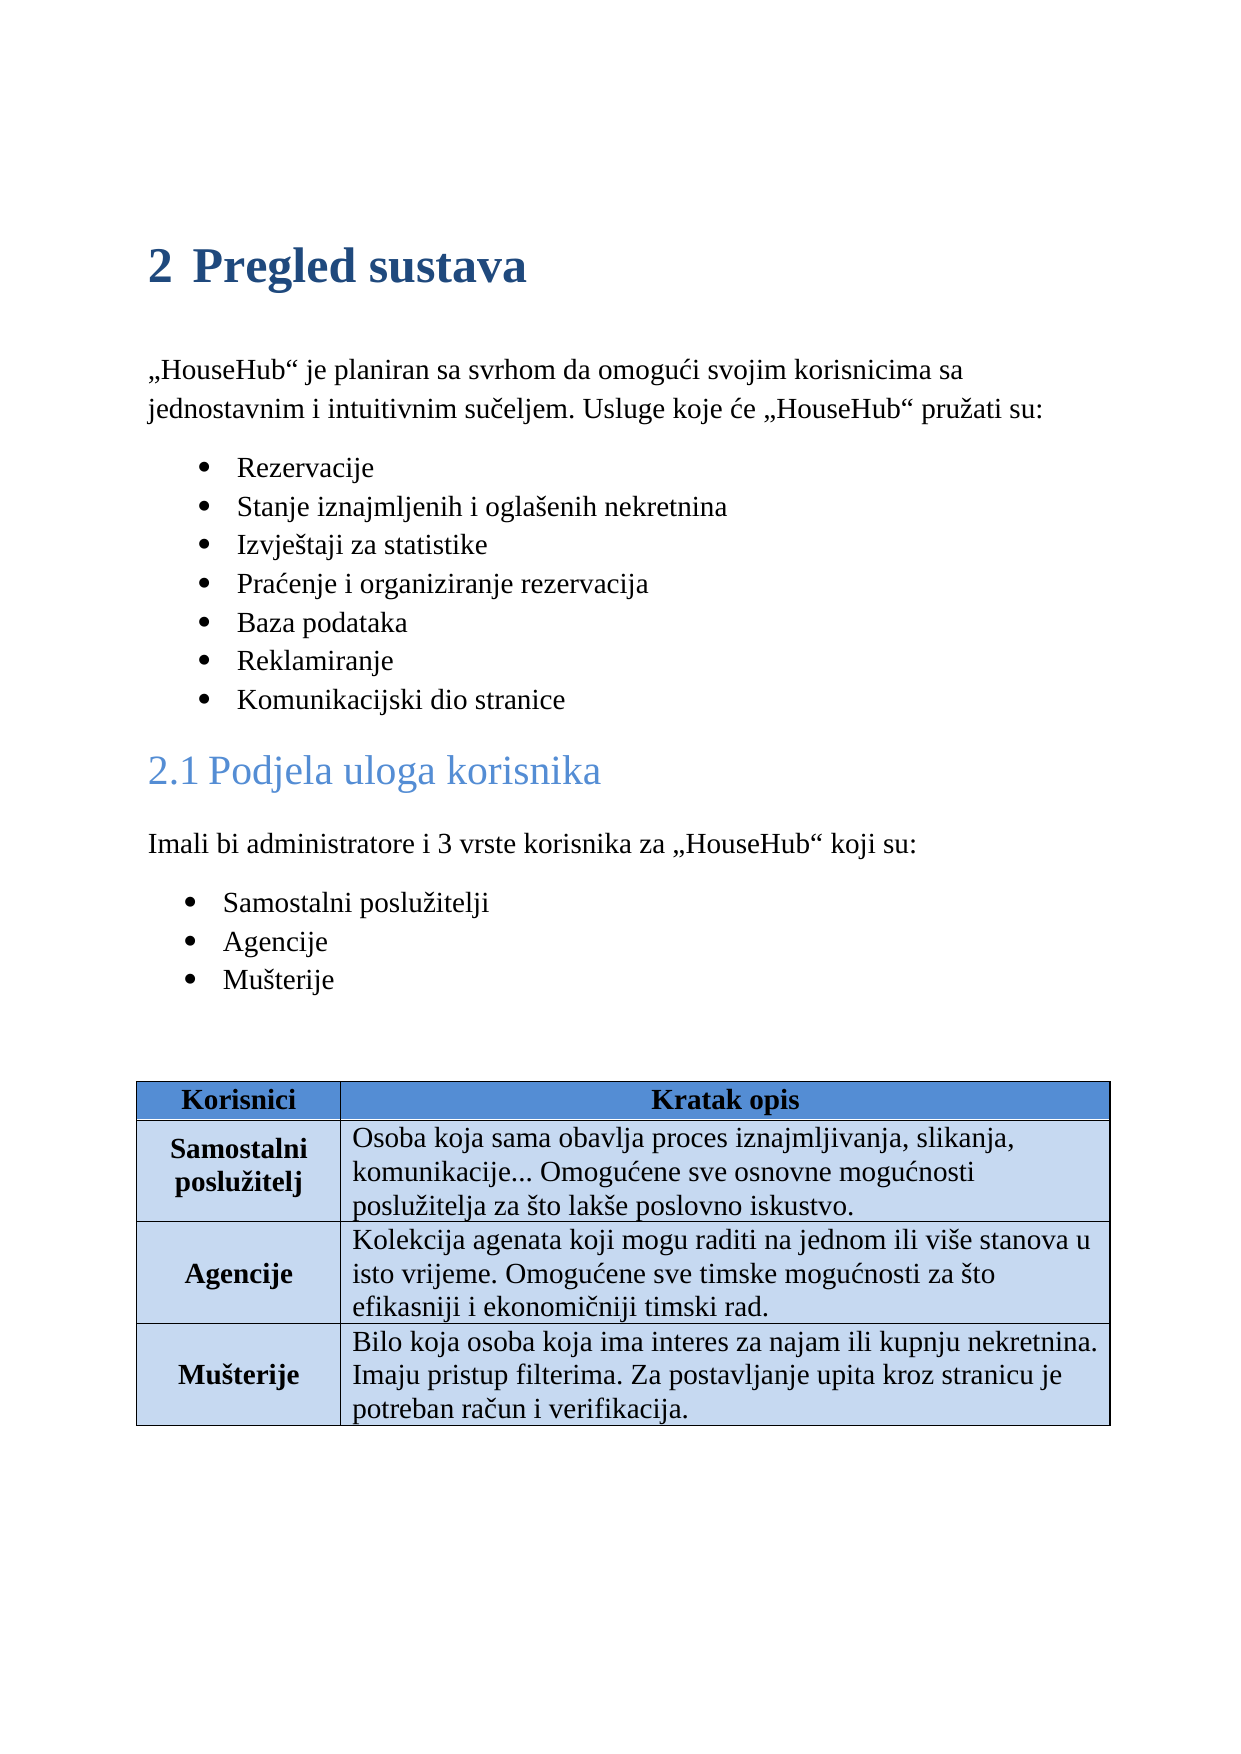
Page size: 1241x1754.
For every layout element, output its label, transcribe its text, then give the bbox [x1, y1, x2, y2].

table_cell Bilo koja osoba koja ima interes za najam ili kupnju nekretnina. Imaju pristup filterima. Za postavljanje upita kroz stranicu je potreban račun i verifikacija. [341, 1324, 1109, 1425]
list Samostalni poslužitelji [185, 885, 1093, 919]
table_cell Agencije [137, 1222, 340, 1323]
text „HouseHub“ je planiran sa svrhom da omogući svojim korisnicima sa jednostavnim i intuitivnim sučeljem. Usluge koje će „HouseHub“ pružati su: [148, 352, 1093, 424]
list Rezervacije [199, 450, 1093, 484]
list Baza podataka [199, 605, 1093, 638]
list Agencije [185, 924, 1093, 957]
list Praćenje i organiziranje rezervacija [199, 566, 1093, 600]
list Komunikacijski dio stranice [199, 682, 1093, 716]
subtitle Podjela uloga korisnika [148, 746, 1093, 793]
table_cell Osoba koja sama obavlja proces iznajmljivanja, slikanja, komunikacije... Omogućene sve osnovne mogućnosti poslužitelja za što lakše poslovno iskustvo. [341, 1121, 1109, 1221]
list Mušterije [185, 962, 1093, 996]
subtitle Pregled sustava [148, 236, 1093, 294]
table_header Kratak opis [341, 1082, 1109, 1119]
text Imali bi administratore i 3 vrste korisnika za „HouseHub“ koji su: [148, 826, 1093, 859]
list Izvještaji za statistike [199, 527, 1093, 561]
table_cell Samostalni poslužitelj [137, 1121, 340, 1221]
table_cell Mušterije [137, 1324, 340, 1425]
table_header Korisnici [137, 1082, 340, 1119]
table_cell Kolekcija agenata koji mogu raditi na jednom ili više stanova u isto vrijeme. Omogućene sve timske mogućnosti za što efikasniji i ekonomičniji timski rad. [341, 1222, 1109, 1323]
list Stanje iznajmljenih i oglašenih nekretnina [199, 489, 1093, 522]
list Reklamiranje [199, 643, 1093, 677]
